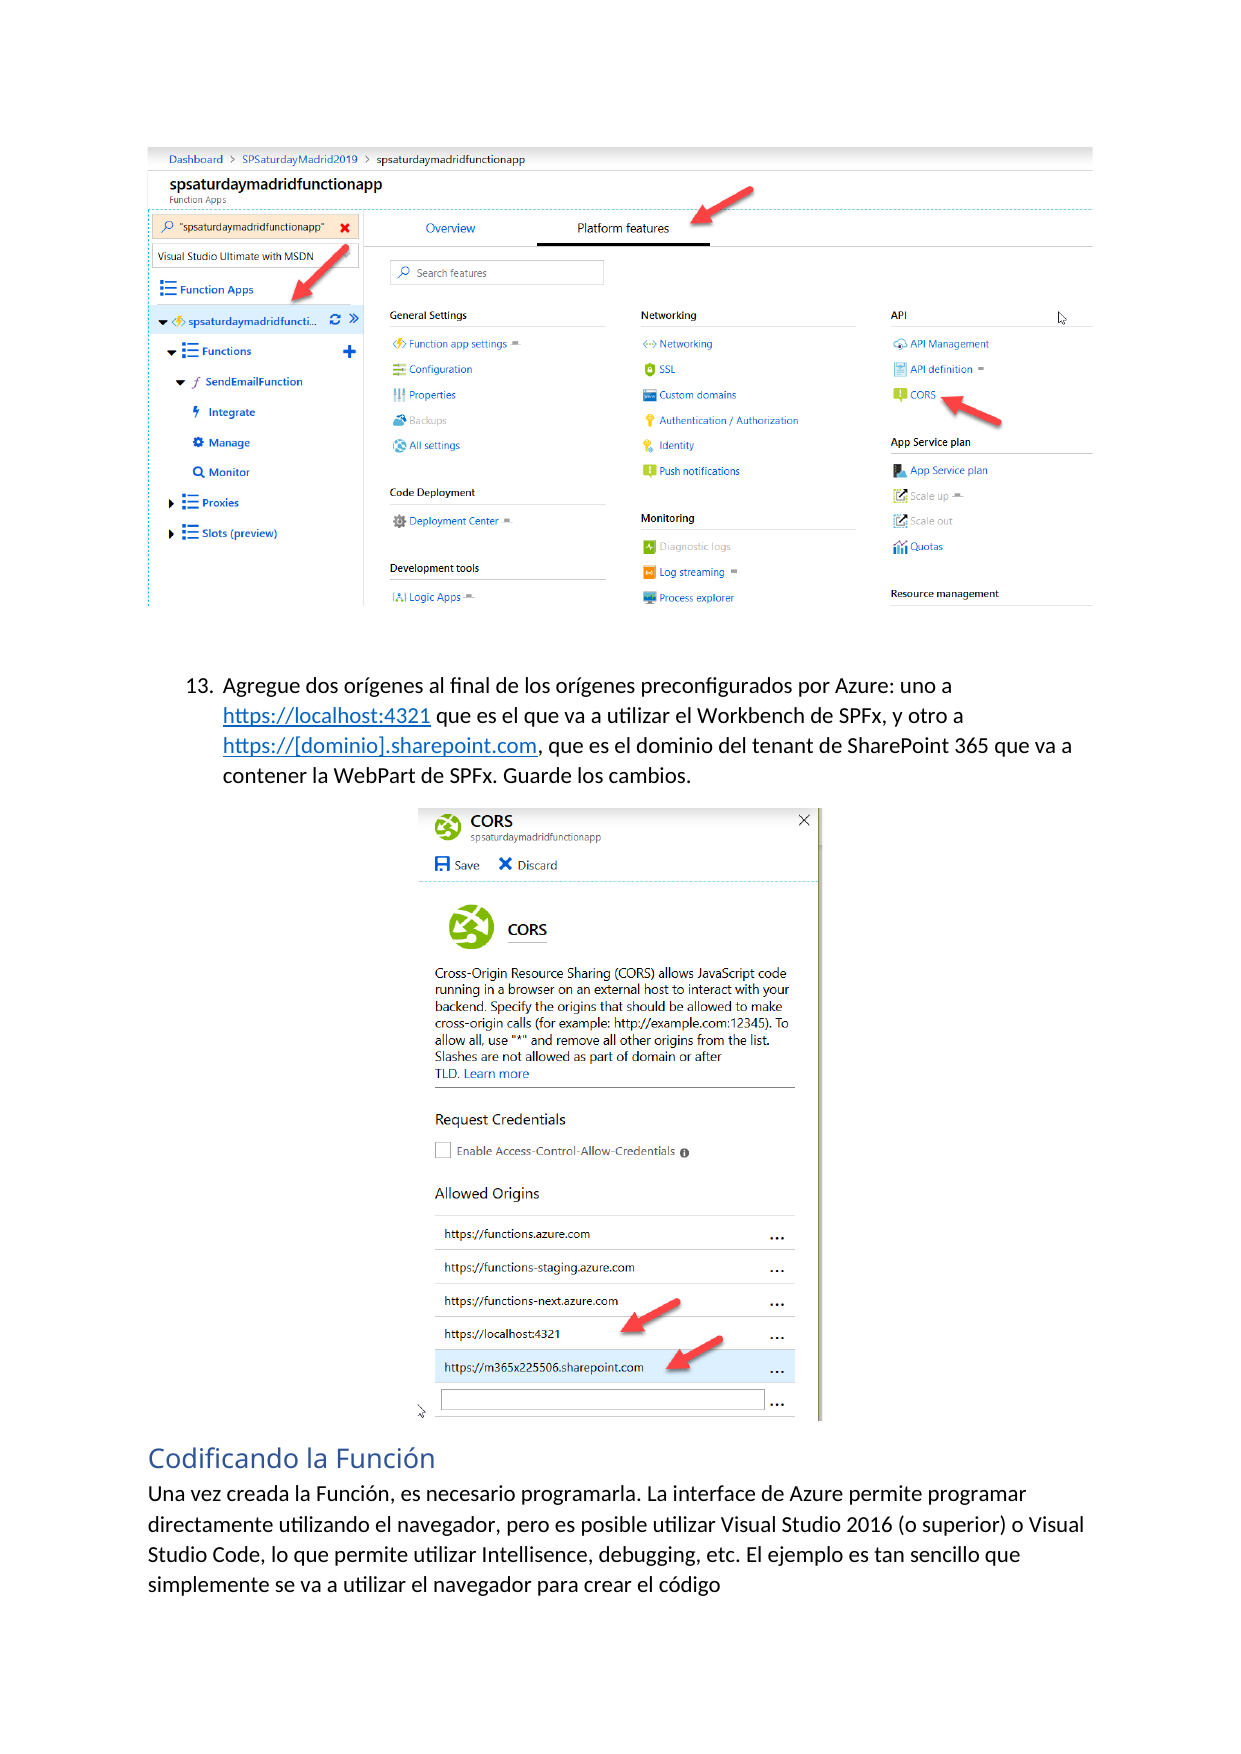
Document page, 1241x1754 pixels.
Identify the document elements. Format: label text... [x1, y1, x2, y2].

subtitle Codificando la Función [148, 1440, 1093, 1477]
text Una vez creada la Función, es necesario programarla. La interface de Azure permite programar directamente utilizando el navegador, pero es posible utilizar Visual Studio 2016 (o superior) o Visual Studio Code, lo que permite utilizar Intellisence, debugging, etc. El ejemplo es tan sencillo que simplemente se va a utilizar el navegador para crear el código [148, 1479, 1093, 1598]
picture [417, 808, 823, 1421]
picture [147, 147, 1093, 606]
list Agregue dos orígenes al final de los orígenes preconfigurados por Azure: uno a https://localhost:4321 que es el que va a utilizar el Workbench de SPFx, y otro a https://[dominio].sharepoint.com, que es el dominio del tenant de SharePoint 365 que va a contener la WebPart de SPFx. Guarde los cambios. [185, 671, 1093, 789]
